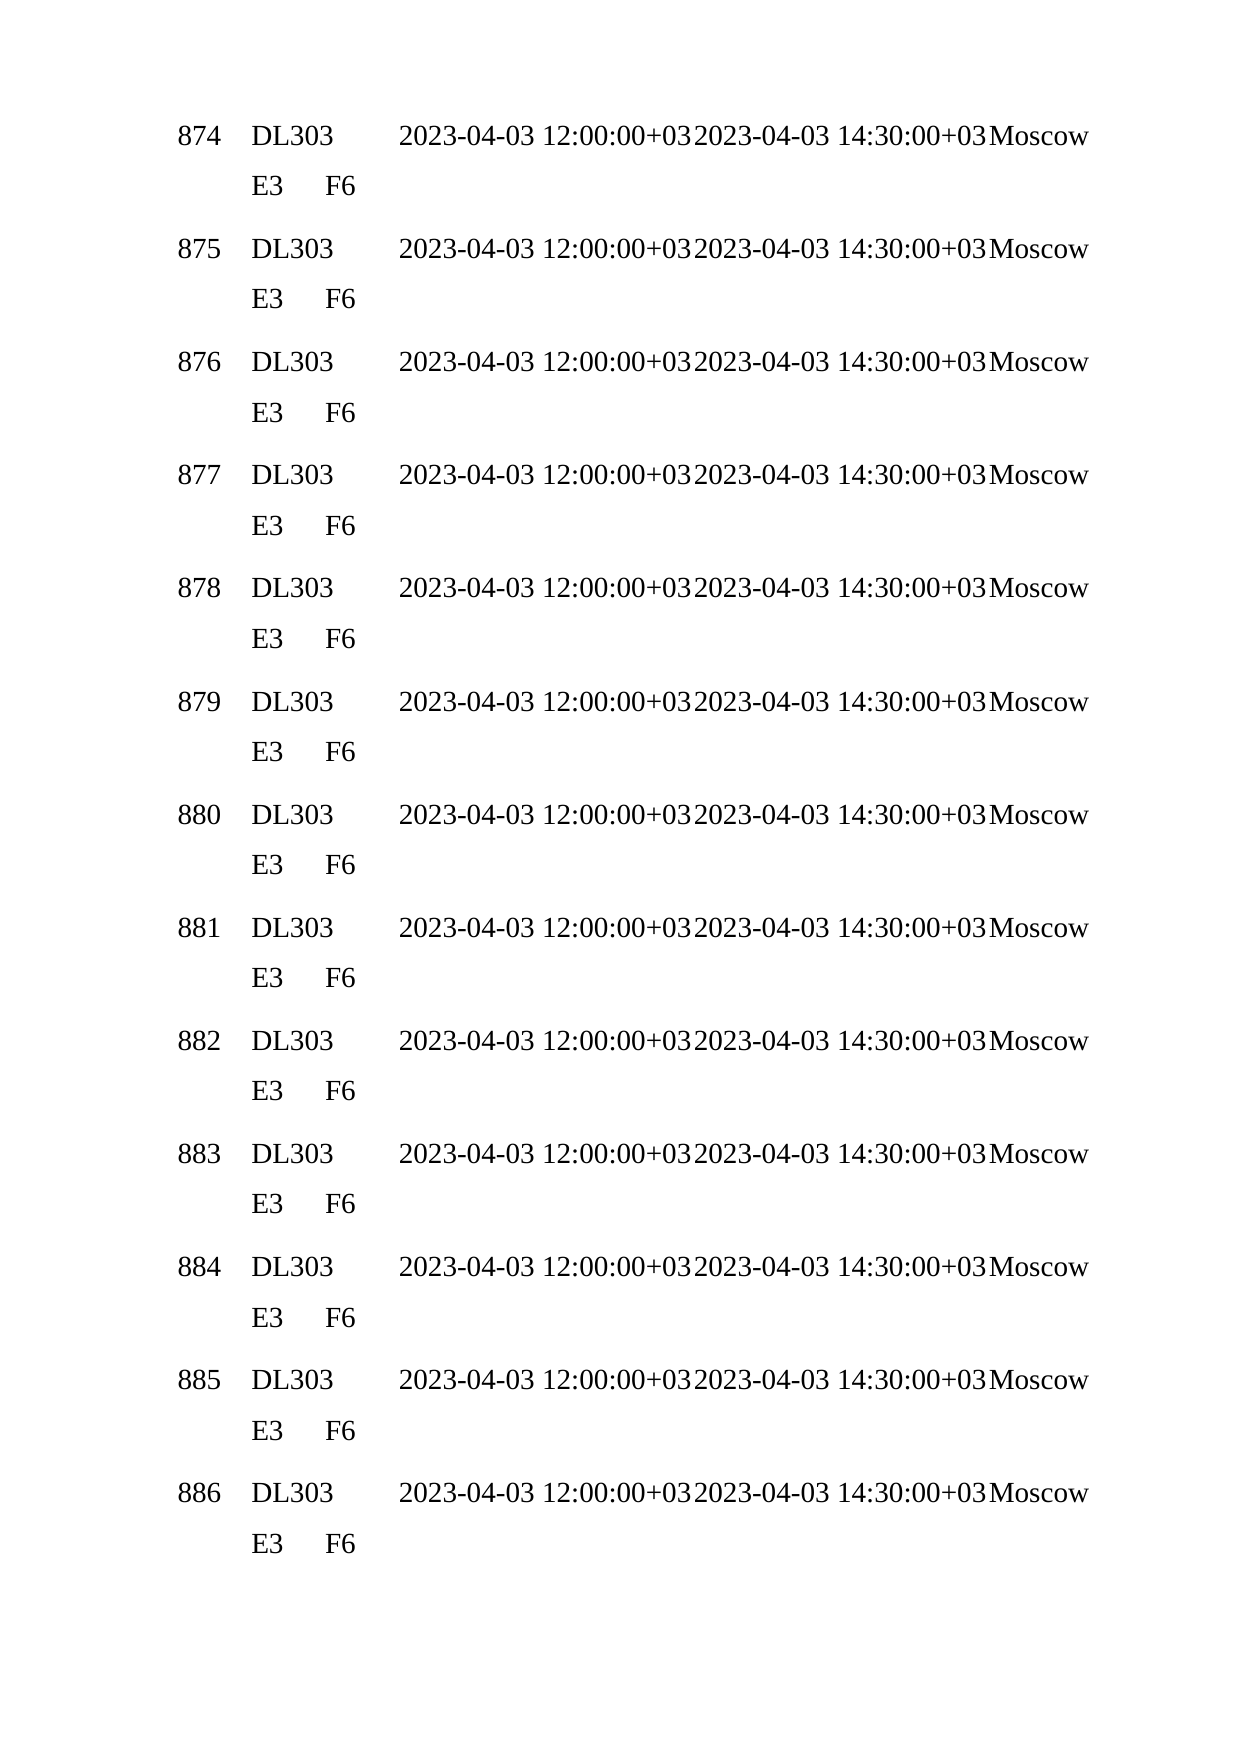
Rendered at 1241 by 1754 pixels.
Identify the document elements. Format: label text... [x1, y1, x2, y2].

text 874 DL303 2023-04-03 12:00:00+03 2023-04-03 14:30:00+03 Moscow E3 F6 [177, 118, 1152, 202]
text 877 DL303 2023-04-03 12:00:00+03 2023-04-03 14:30:00+03 Moscow E3 F6 [177, 457, 1152, 541]
text 876 DL303 2023-04-03 12:00:00+03 2023-04-03 14:30:00+03 Moscow E3 F6 [177, 344, 1152, 428]
text 881 DL303 2023-04-03 12:00:00+03 2023-04-03 14:30:00+03 Moscow E3 F6 [177, 910, 1152, 994]
text 883 DL303 2023-04-03 12:00:00+03 2023-04-03 14:30:00+03 Moscow E3 F6 [177, 1136, 1152, 1220]
text 884 DL303 2023-04-03 12:00:00+03 2023-04-03 14:30:00+03 Moscow E3 F6 [177, 1249, 1152, 1333]
text 886 DL303 2023-04-03 12:00:00+03 2023-04-03 14:30:00+03 Moscow E3 F6 [177, 1476, 1152, 1559]
text 882 DL303 2023-04-03 12:00:00+03 2023-04-03 14:30:00+03 Moscow E3 F6 [177, 1023, 1152, 1107]
text 878 DL303 2023-04-03 12:00:00+03 2023-04-03 14:30:00+03 Moscow E3 F6 [177, 571, 1152, 654]
text 875 DL303 2023-04-03 12:00:00+03 2023-04-03 14:30:00+03 Moscow E3 F6 [177, 231, 1152, 315]
text 885 DL303 2023-04-03 12:00:00+03 2023-04-03 14:30:00+03 Moscow E3 F6 [177, 1362, 1152, 1446]
text 879 DL303 2023-04-03 12:00:00+03 2023-04-03 14:30:00+03 Moscow E3 F6 [177, 684, 1152, 768]
text 880 DL303 2023-04-03 12:00:00+03 2023-04-03 14:30:00+03 Moscow E3 F6 [177, 797, 1152, 881]
